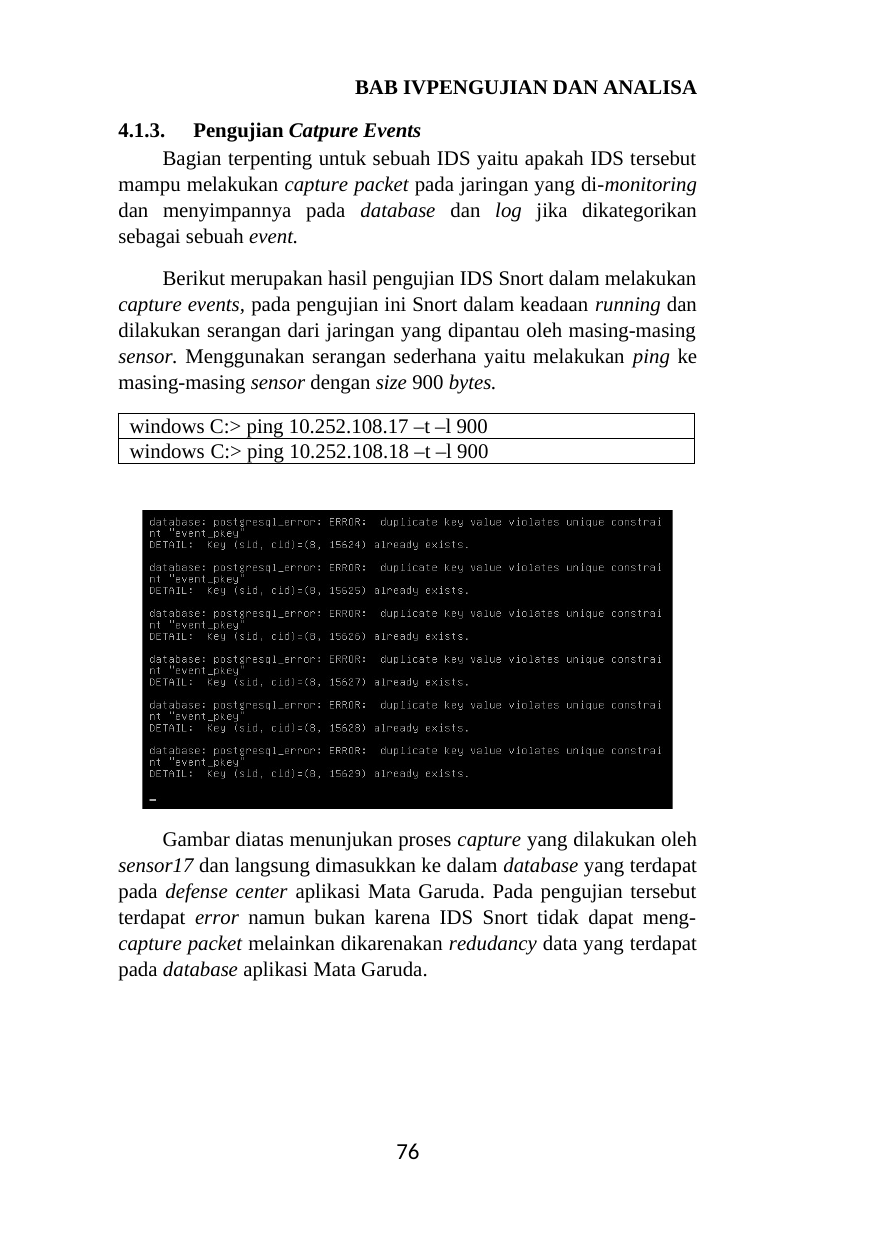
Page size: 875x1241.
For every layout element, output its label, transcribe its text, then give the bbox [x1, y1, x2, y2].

table_header windows C:> ping 10.252.108.17 –t –l 900 [119, 414, 694, 438]
table_cell windows C:> ping 10.252.108.18 –t –l 900 [119, 439, 694, 463]
picture [142, 510, 673, 809]
text Berikut merupakan hasil pengujian IDS Snort dalam melakukan capture events, pada pengujian ini Snort dalam keadaan running dan dilakukan serangan dari jaringan yang dipantau oleh masing-masing sensor. Menggunakan serangan sederhana yaitu melakukan ping ke masing-masing sensor dengan size 900 bytes. [118, 266, 697, 394]
text Bagian terpenting untuk sebuah IDS yaitu apakah IDS tersebut mampu melakukan capture packet pada jaringan yang di-monitoring dan menyimpannya pada database dan log jika dikategorikan sebagai sebuah event. [118, 146, 697, 248]
text Gambar diatas menunjukan proses capture yang dilakukan oleh sensor17 dan langsung dimasukkan ke dalam database yang terdapat pada defense center aplikasi Mata Garuda. Pada pengujian tersebut terdapat error namun bukan karena IDS Snort tidak dapat meng-capture packet melainkan dikarenakan redudancy data yang terdapat pada database aplikasi Mata Garuda. [118, 827, 697, 981]
subtitle Pengujian Catpure Events [118, 118, 697, 142]
